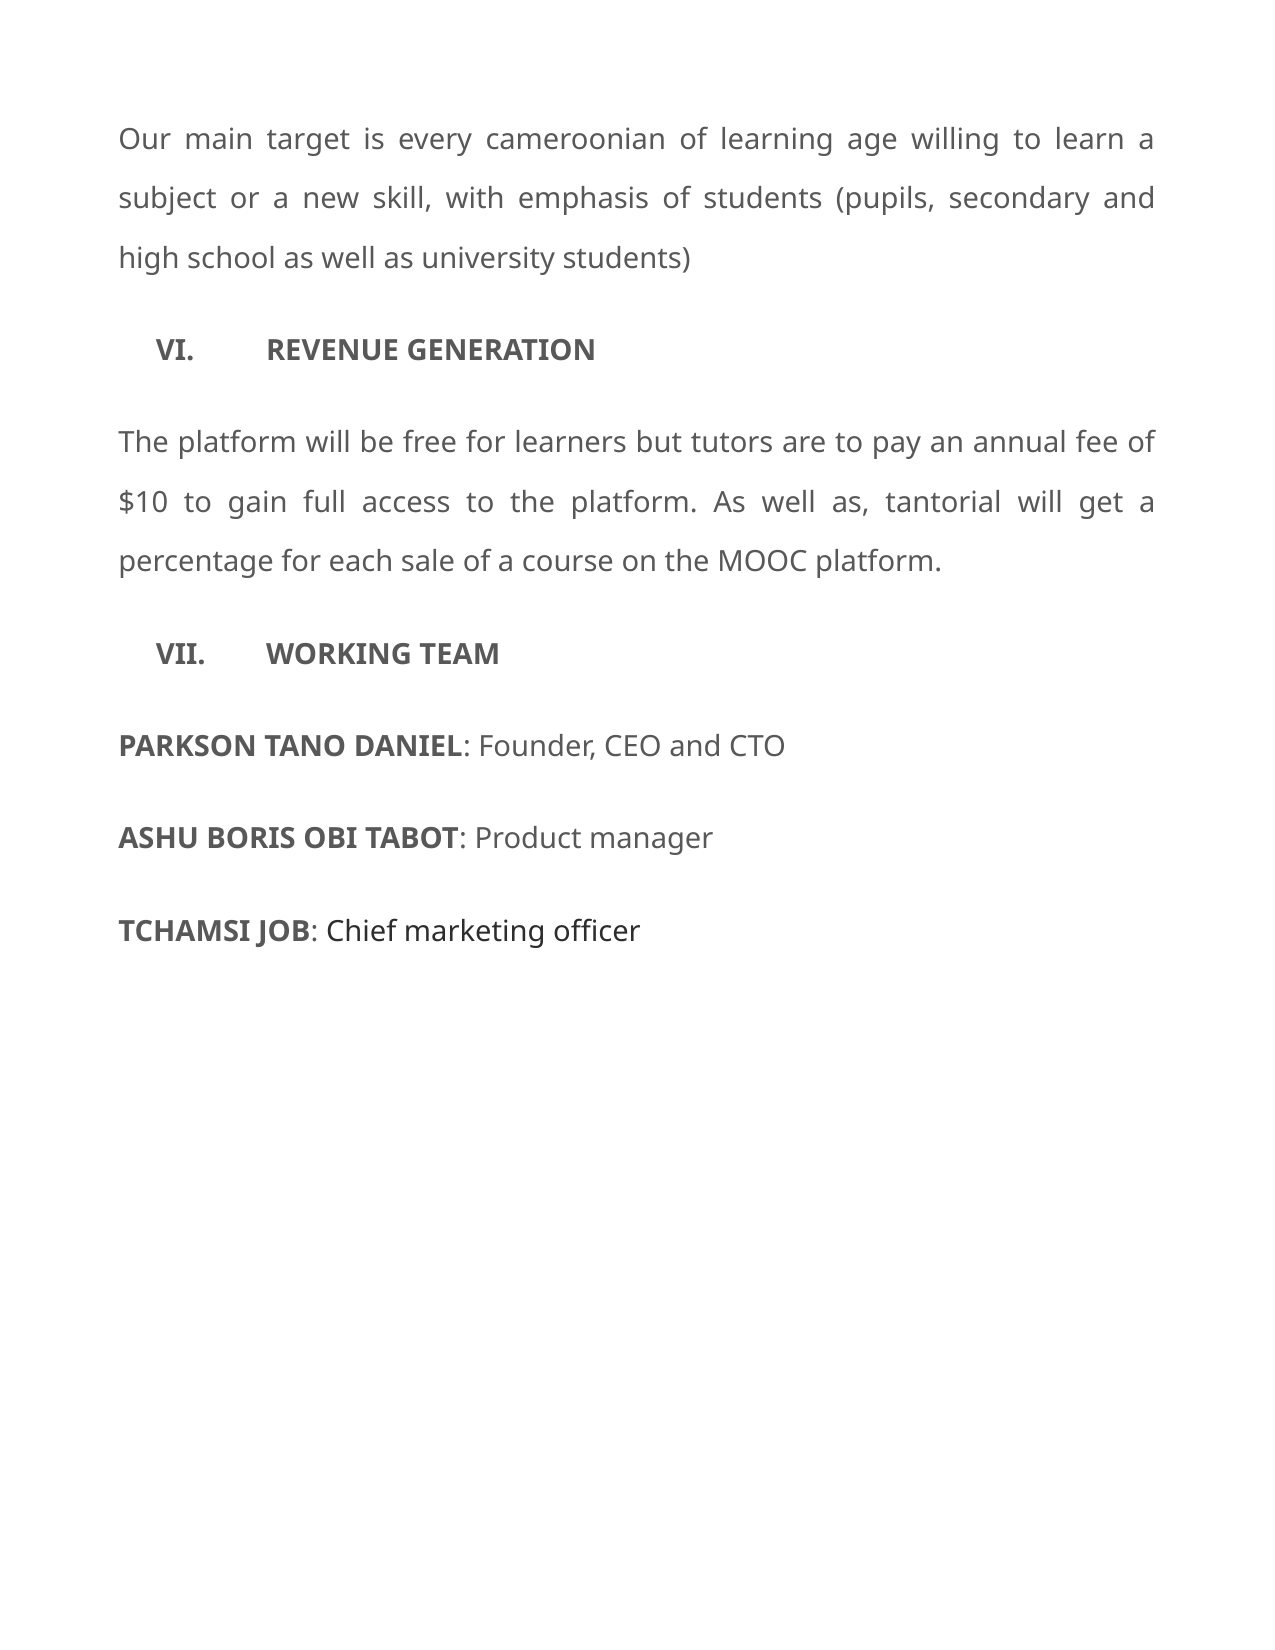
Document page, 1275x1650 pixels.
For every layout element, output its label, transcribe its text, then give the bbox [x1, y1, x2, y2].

text The platform will be free for learners but tutors are to pay an annual fee of $10 to gain full access to the platform. As well as, tantorial will get a percentage for each sale of a course on the MOOC platform. [118, 422, 1157, 580]
list REVENUE GENERATION [156, 329, 1157, 369]
text ASHU BORIS OBI TABOT: Product manager [118, 817, 1157, 857]
text PARKSON TANO DANIEL: Founder, CEO and CTO [118, 725, 1157, 765]
list WORKING TEAM [156, 633, 1157, 673]
text TCHAMSI JOB: Chief marketing officer [118, 910, 1157, 949]
text Our main target is every cameroonian of learning age willing to learn a subject or a new skill, with emphasis of students (pupils, secondary and high school as well as university students) [118, 118, 1157, 277]
